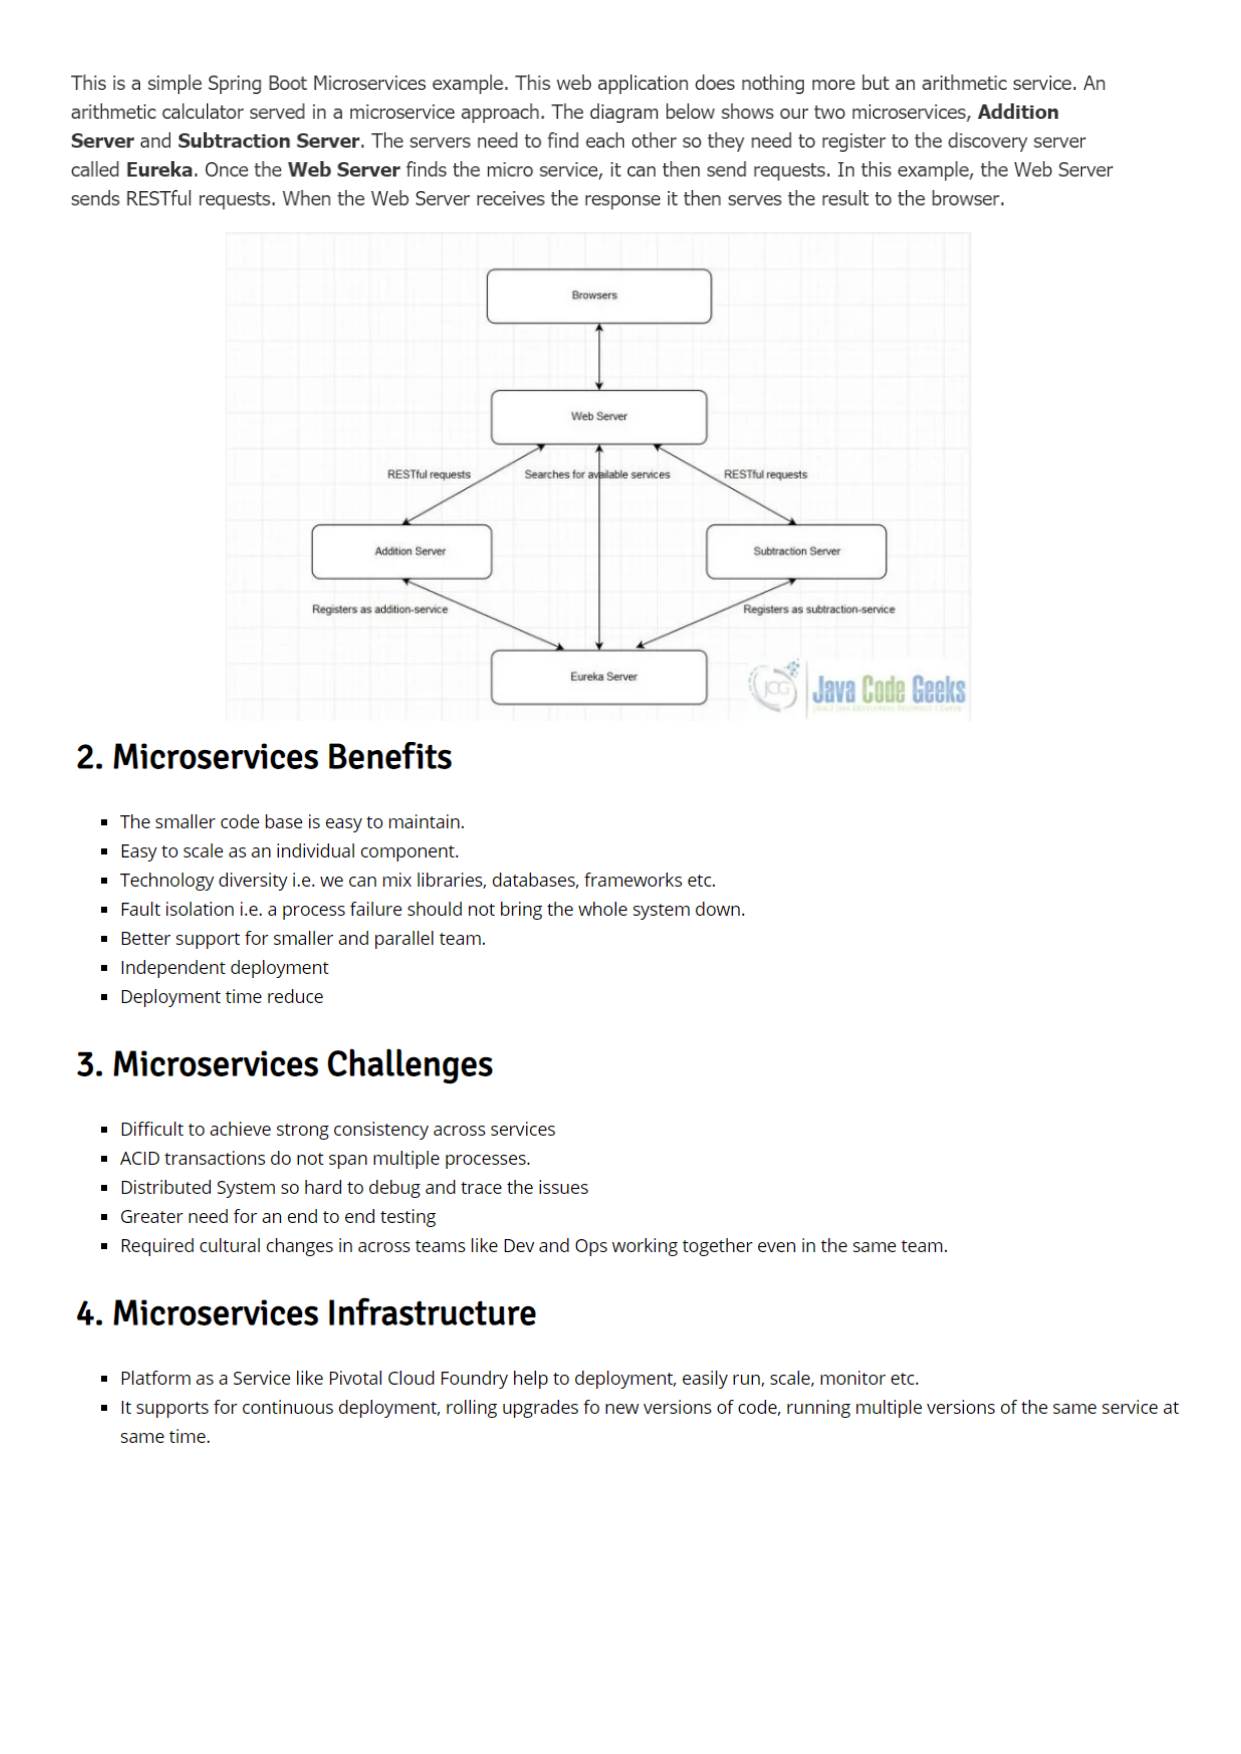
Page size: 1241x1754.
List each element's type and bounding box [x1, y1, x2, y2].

picture [70, 59, 1152, 721]
picture [70, 742, 1193, 1454]
